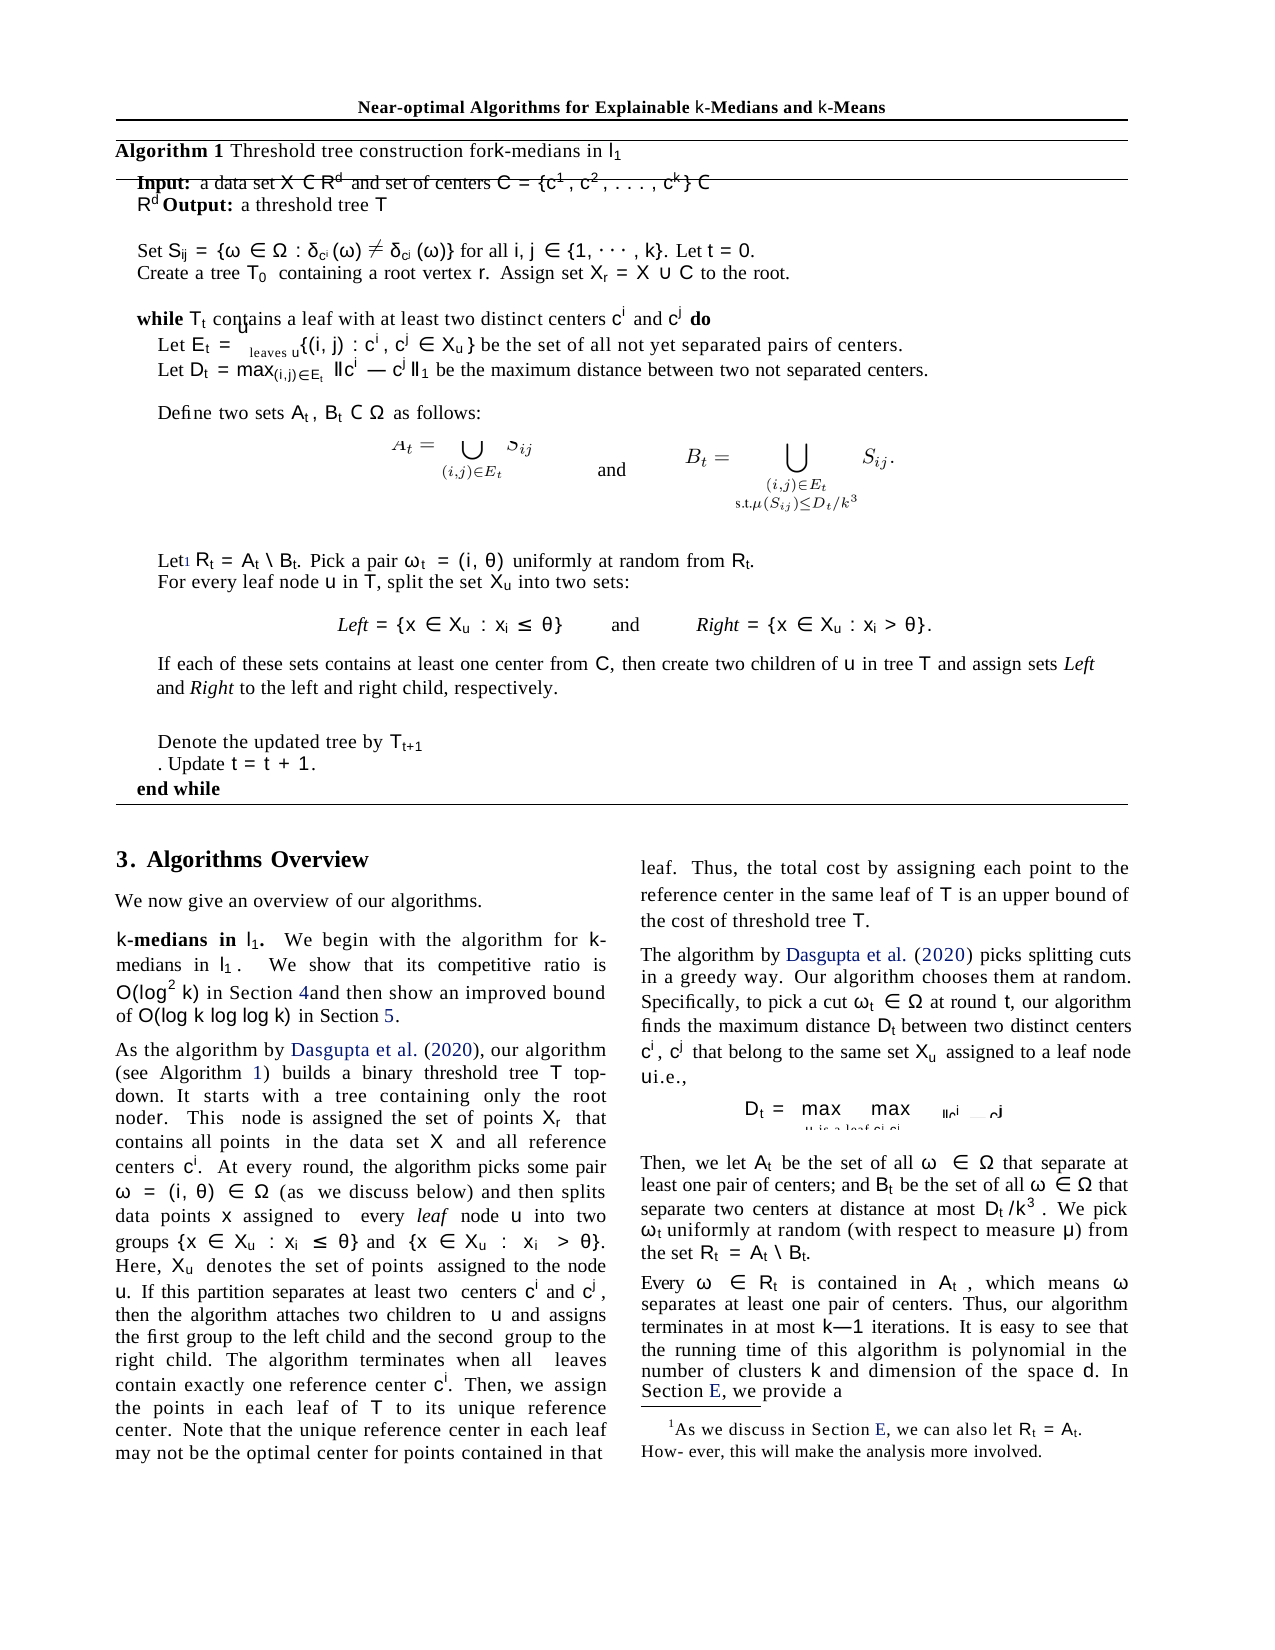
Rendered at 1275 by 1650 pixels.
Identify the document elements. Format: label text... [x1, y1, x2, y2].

text 1As we discuss in Section E, we can also let Rt = At. How- ever, this will make the analysis more involved. [641, 1417, 1131, 1461]
text Left = {x ∈ Xu : xi ≤ θ} and Right = {x ∈ Xu : xi > θ}. [337, 612, 1132, 636]
text Set Sij = {ω ∈ Ω : δci (ω) δcj (ω)} for all i, j ∈ {1, · · · , k}. Let t = 0. [137, 241, 1132, 261]
text As the algorithm by Dasgupta et al. (2020), our algorithm (see Algorithm 1) builds a binary threshold tree T top-down. It starts with a tree containing only the root noder. This node is assigned the set of points Xr that contains all points in the data set X and all reference centers ci. At every round, the algorithm picks some pair ω = (i, θ) ∈ Ω (as we discuss below) and then splits data points x assigned to every leaf node u into two groups {x ∈ Xu : xi ≤ θ} and {x ∈ Xu : xi > θ}. Here, Xu denotes the set of points assigned to the node u. If this partition separates at least two centers ci and cj , then the algorithm attaches two children to u and assigns the ﬁrst group to the left child and the second group to the right child. The algorithm terminates when all leaves contain exactly one reference center ci. Then, we assign the points in each leaf of T to its unique reference center. Note that the unique reference center in each leaf may not be the optimal center for points contained in that [115, 1038, 607, 1464]
text Let1 Rt = At \ Bt. Pick a pair ωt = (i, θ) uniformly at random from Rt. For every leaf node u in T, split the set Xu into two sets: [157, 548, 762, 593]
text Create a tree T0 containing a root vertex r. Assign set Xr = X ∪ C to the root. [137, 261, 1132, 284]
text Denote the updated tree by Tt+1 . Update t = t + 1. [157, 731, 432, 775]
text Let Dt = max(i,j)∈Et Ⅱci — cj Ⅱ1 be the maximum distance between two not separated centers. [157, 357, 1132, 381]
text Let Et = uleaves u{(i, j) : ci , cj ∈ Xu } be the set of all not yet separated pairs of centers. [157, 330, 1132, 357]
picture [391, 441, 532, 481]
text Every ω ∈ Rt is contained in At , which means ω separates at least one pair of centers. Thus, our algorithm terminates in at most k—1 iterations. It is easy to see that the running time of this algorithm is polynomial in the number of clusters k and dimension of the space d. In Section E, we provide a [641, 1270, 1128, 1402]
text and [597, 457, 674, 482]
text Deﬁne two sets At , Bt C Ω as follows: [157, 400, 1132, 425]
text Then, we let At be the set of all ω ∈ Ω that separate at least one pair of centers; and Bt be the set of all ω ∈ Ω that separate two centers at distance at most Dt /k3 . We pick ωt uniformly at random (with respect to measure μ) from the set Rt = At \ Bt. [640, 1151, 1128, 1265]
picture [685, 443, 894, 512]
text end while [137, 781, 1132, 799]
text 3. Algorithms Overview [116, 849, 630, 871]
text If each of these sets contains at least one center from C, then create two children of u in tree T and assign sets Left and Right to the left and right child, respectively. [156, 651, 1128, 699]
text while Tt contains a leaf with at least two distinct centers ci and cj do [137, 304, 1132, 330]
text leaf. Thus, the total cost by assigning each point to the reference center in the same leaf of T is an upper bound of the cost of threshold tree T. [640, 856, 1129, 932]
text Algorithm 1 Threshold tree construction fork-medians in l1 [115, 141, 1132, 166]
text Dt = max max [744, 1098, 1132, 1120]
text The algorithm by Dasgupta et al. (2020) picks splitting cuts in a greedy way. Our algorithm chooses them at random. Speciﬁcally, to pick a cut ωt ∈ Ω at round t, our algorithm ﬁnds the maximum distance Dt between two distinct centers ci , cj that belong to the same set Xu assigned to a leaf node ui.e., [640, 944, 1132, 1087]
text k-medians in l1. We begin with the algorithm for k- medians in l1 . We show that its competitive ratio is O(log2 k) in Section 4and then show an improved bound of O(log k log log k) in Section 5. [116, 928, 606, 1027]
text Input: a data set X C Rd and set of centers C = {c1 , c2 , . . . , ck } C Rd Output: a threshold tree T [137, 180, 735, 216]
picture [368, 238, 384, 258]
text We now give an overview of our algorithms. [114, 892, 630, 911]
